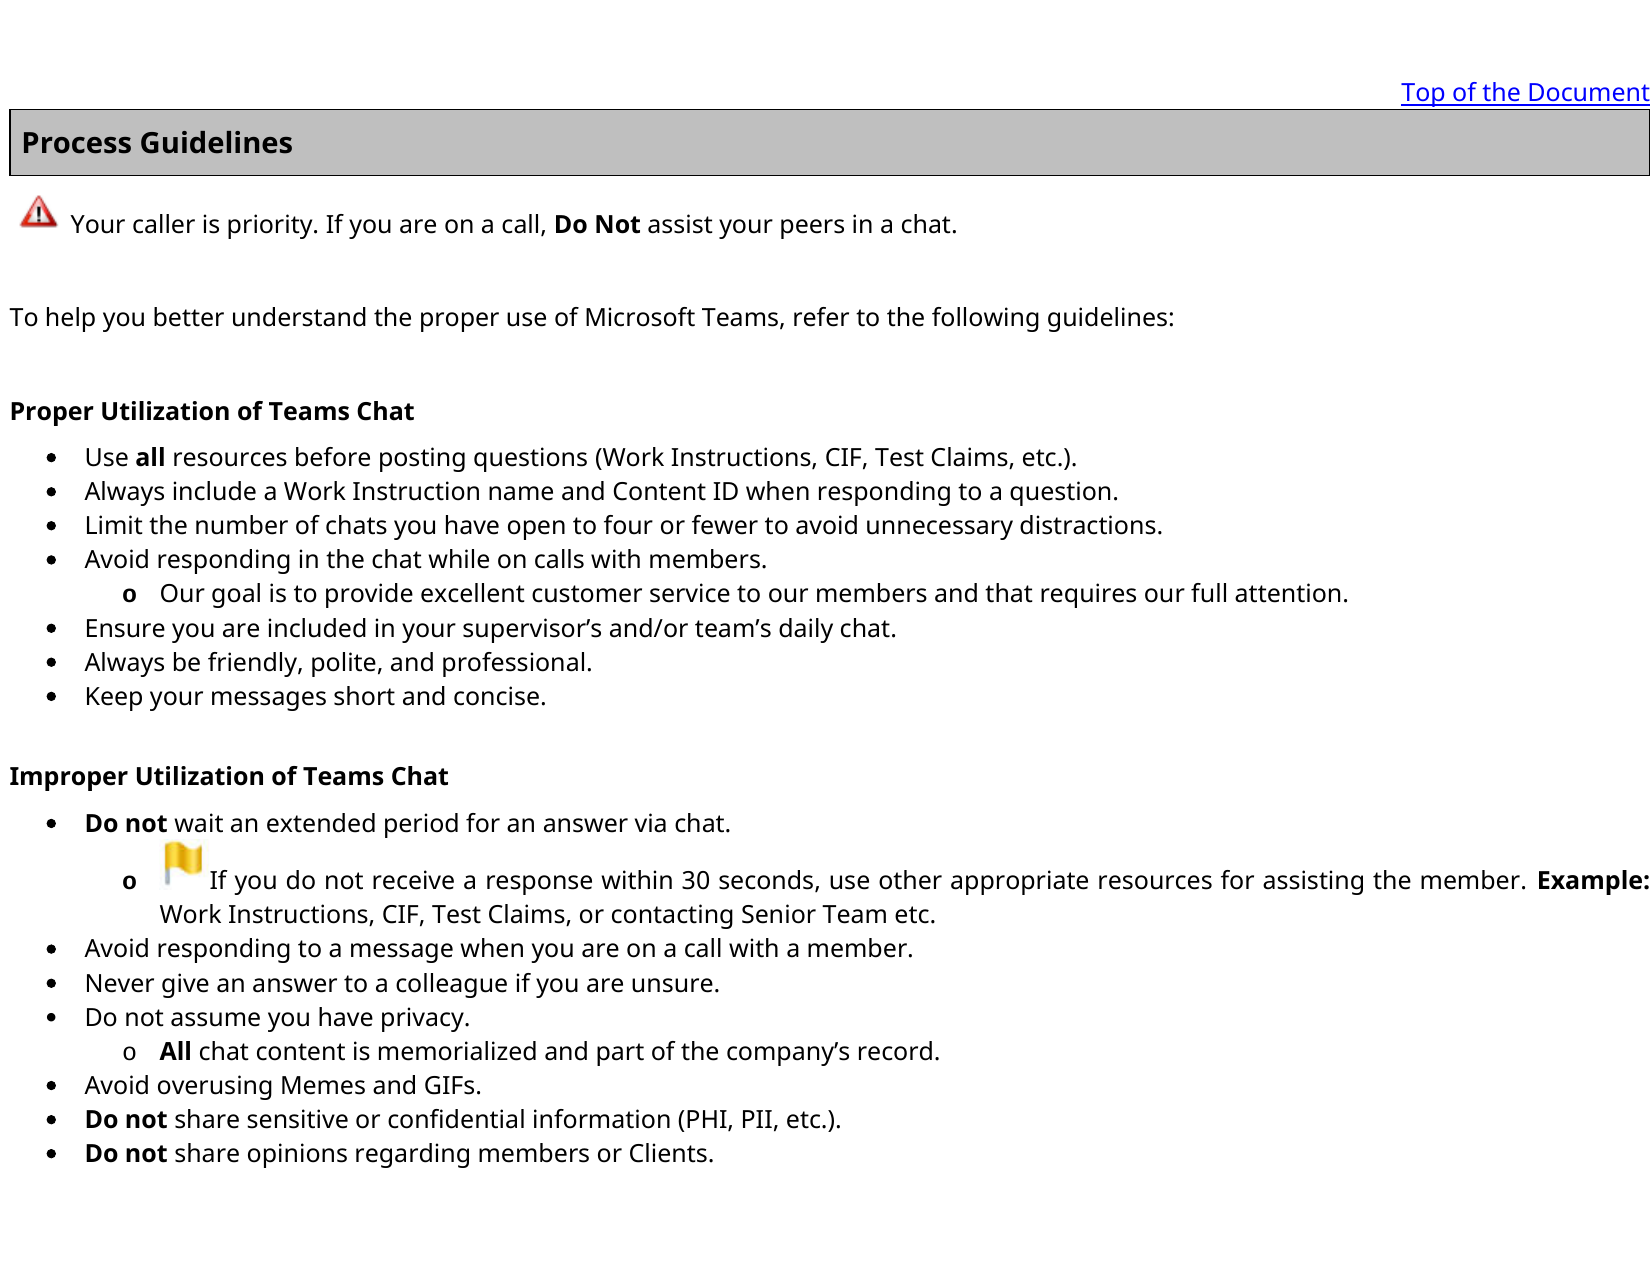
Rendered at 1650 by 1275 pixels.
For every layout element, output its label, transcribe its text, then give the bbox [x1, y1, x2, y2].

table_header Process Guidelines [11, 110, 1649, 175]
list Never give an answer to a colleague if you are unsure. [47, 965, 1650, 999]
list Ensure you are included in your supervisor’s and/or team’s daily chat. [47, 610, 1650, 644]
list Use all resources before posting questions (Work Instructions, CIF, Test Claims, etc.). [47, 440, 1650, 474]
text Top of the Document [9, 75, 1650, 109]
list Keep your messages short and concise. [47, 678, 1650, 712]
text Improper Utilization of Teams Chat [9, 759, 1650, 793]
list Do not share sensitive or confidential information (PHI, PII, etc.). [47, 1102, 1650, 1136]
picture [159, 839, 210, 890]
list Do not assume you have privacy. [47, 999, 1650, 1033]
list Avoid responding in the chat while on calls with members. [47, 542, 1650, 576]
list Our goal is to provide excellent customer service to our members and that requires our full attention. [122, 576, 1650, 610]
list Avoid overusing Memes and GIFs. [47, 1068, 1650, 1102]
list All chat content is memorialized and part of the company’s record. [122, 1033, 1650, 1068]
list Avoid responding to a message when you are on a call with a member. [47, 931, 1650, 965]
text Your caller is priority. If you are on a call, Do Not assist your peers in a chat. [9, 188, 1650, 241]
list If you do not receive a response within 30 seconds, use other appropriate resources for assisting the member. Example: Work Instructions, CIF, Test Claims, or contacting Senior Team etc. [122, 839, 1650, 931]
picture [9, 188, 71, 234]
text Proper Utilization of Teams Chat [9, 393, 1650, 427]
list Always be friendly, polite, and professional. [47, 644, 1650, 678]
list Limit the number of chats you have open to four or fewer to avoid unnecessary distractions. [47, 508, 1650, 542]
list Always include a Work Instruction name and Content ID when responding to a question. [47, 474, 1650, 508]
text To help you better understand the proper use of Microsoft Teams, refer to the following guidelines: [9, 300, 1650, 334]
list Do not share opinions regarding members or Clients. [47, 1136, 1650, 1170]
list Do not wait an extended period for an answer via chat. [47, 806, 1650, 839]
